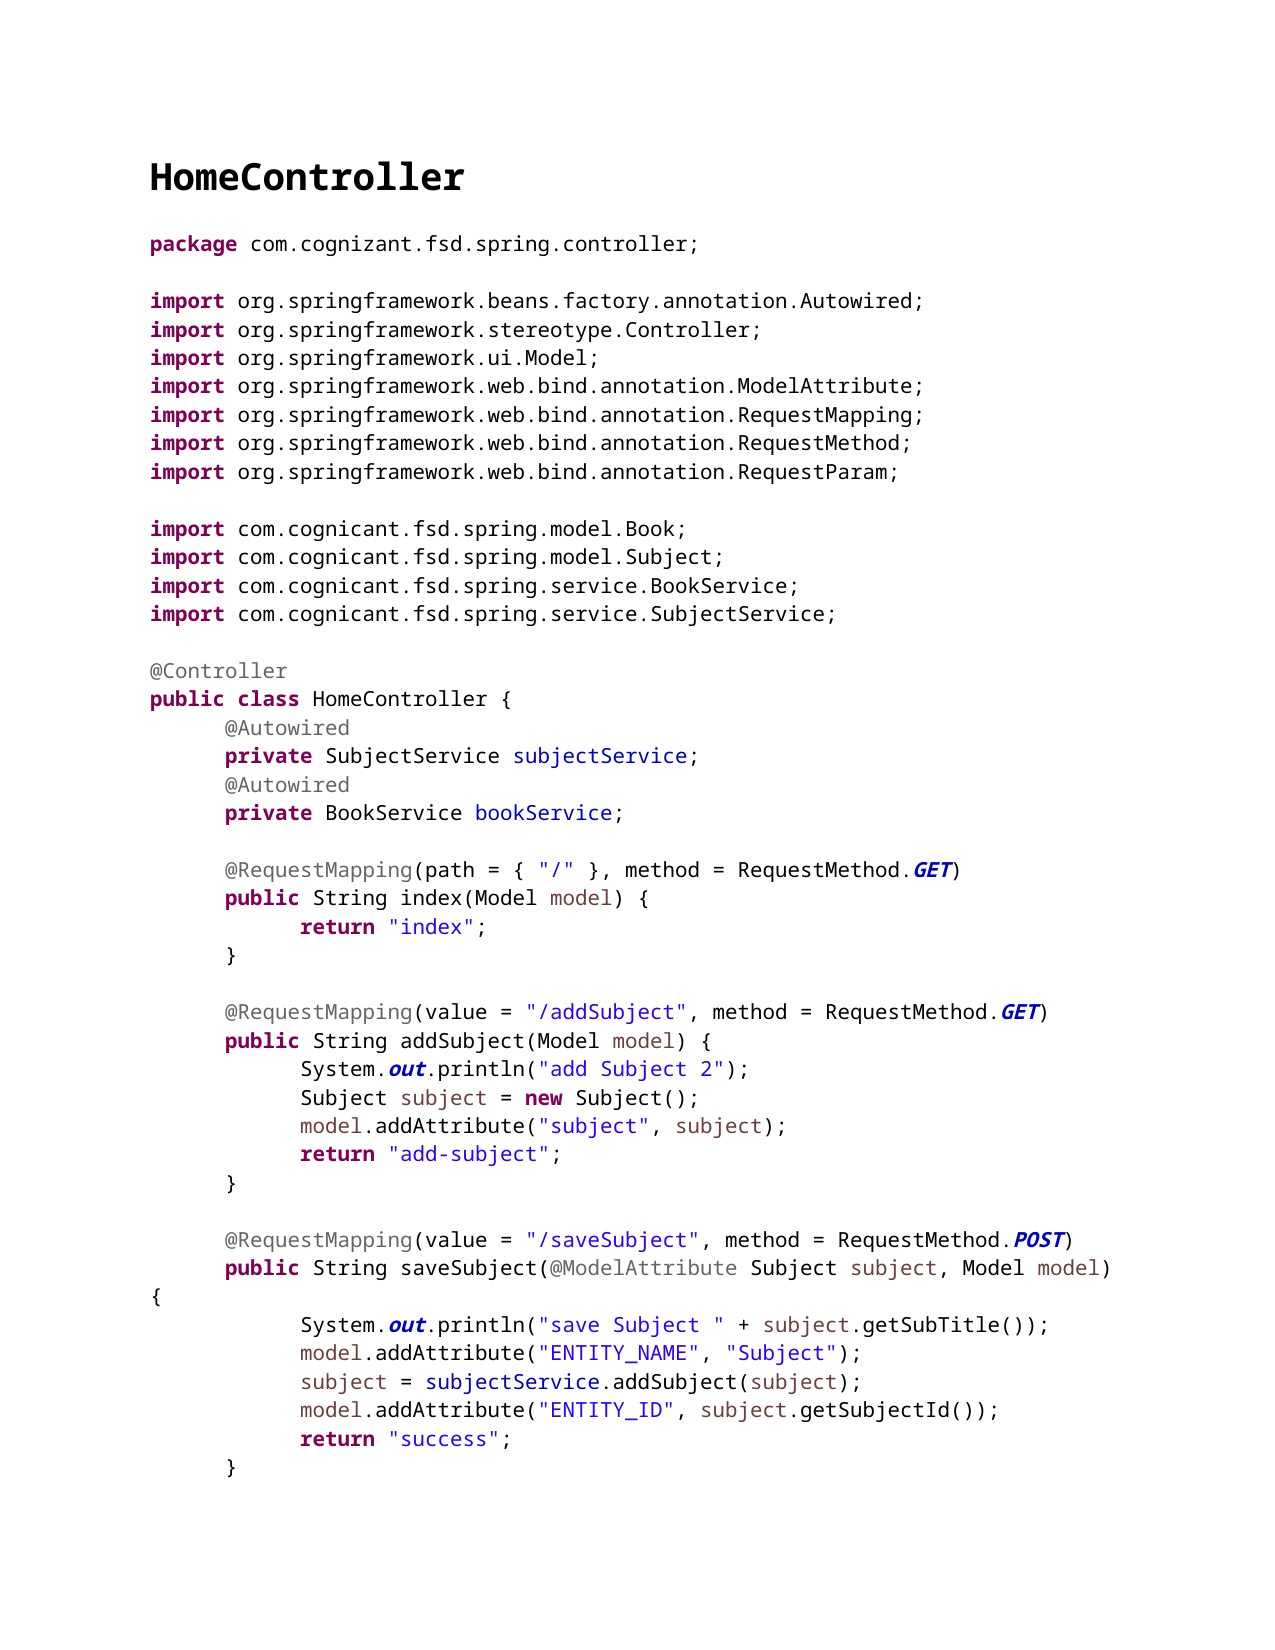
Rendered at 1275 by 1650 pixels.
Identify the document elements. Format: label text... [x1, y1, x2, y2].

text return "add-subject"; [150, 1139, 1125, 1168]
text import org.springframework.beans.factory.annotation.Autowired; [150, 286, 1125, 315]
text model.addAttribute("ENTITY_ID", subject.getSubjectId()); [150, 1395, 1125, 1424]
text private BookService bookService; [150, 798, 1125, 827]
text import org.springframework.web.bind.annotation.RequestMapping; [150, 400, 1125, 428]
text } [150, 940, 1125, 969]
text return "success"; [150, 1424, 1125, 1452]
text public String saveSubject(@ModelAttribute Subject subject, Model model) { [150, 1253, 1125, 1310]
text Subject subject = new Subject(); [150, 1083, 1125, 1111]
text import org.springframework.ui.Model; [150, 343, 1125, 372]
text System.out.println("save Subject " + subject.getSubTitle()); [150, 1310, 1125, 1338]
text @RequestMapping(value = "/addSubject", method = RequestMethod.GET) [150, 997, 1125, 1026]
text public String addSubject(Model model) { [150, 1026, 1125, 1054]
text HomeController [150, 150, 1125, 201]
text return "index"; [150, 912, 1125, 940]
text model.addAttribute("subject", subject); [150, 1111, 1125, 1139]
text import org.springframework.web.bind.annotation.RequestParam; [150, 457, 1125, 485]
text import com.cognicant.fsd.spring.model.Subject; [150, 542, 1125, 571]
text package com.cognizant.fsd.spring.controller; [150, 229, 1125, 258]
text @Autowired [150, 770, 1125, 798]
text } [150, 1168, 1125, 1196]
text public class HomeController { [150, 684, 1125, 713]
text import org.springframework.web.bind.annotation.RequestMethod; [150, 428, 1125, 457]
text import org.springframework.web.bind.annotation.ModelAttribute; [150, 372, 1125, 400]
text } [150, 1452, 1125, 1481]
text @RequestMapping(value = "/saveSubject", method = RequestMethod.POST) [150, 1225, 1125, 1253]
text import com.cognicant.fsd.spring.service.SubjectService; [150, 599, 1125, 628]
text subject = subjectService.addSubject(subject); [150, 1367, 1125, 1395]
text public String index(Model model) { [150, 883, 1125, 912]
text import com.cognicant.fsd.spring.service.BookService; [150, 571, 1125, 599]
text System.out.println("add Subject 2"); [150, 1054, 1125, 1083]
text import org.springframework.stereotype.Controller; [150, 315, 1125, 343]
text @RequestMapping(path = { "/" }, method = RequestMethod.GET) [150, 855, 1125, 883]
text @Autowired [150, 713, 1125, 741]
text @Controller [150, 656, 1125, 684]
text import com.cognicant.fsd.spring.model.Book; [150, 514, 1125, 542]
text private SubjectService subjectService; [150, 741, 1125, 770]
text model.addAttribute("ENTITY_NAME", "Subject"); [150, 1338, 1125, 1367]
